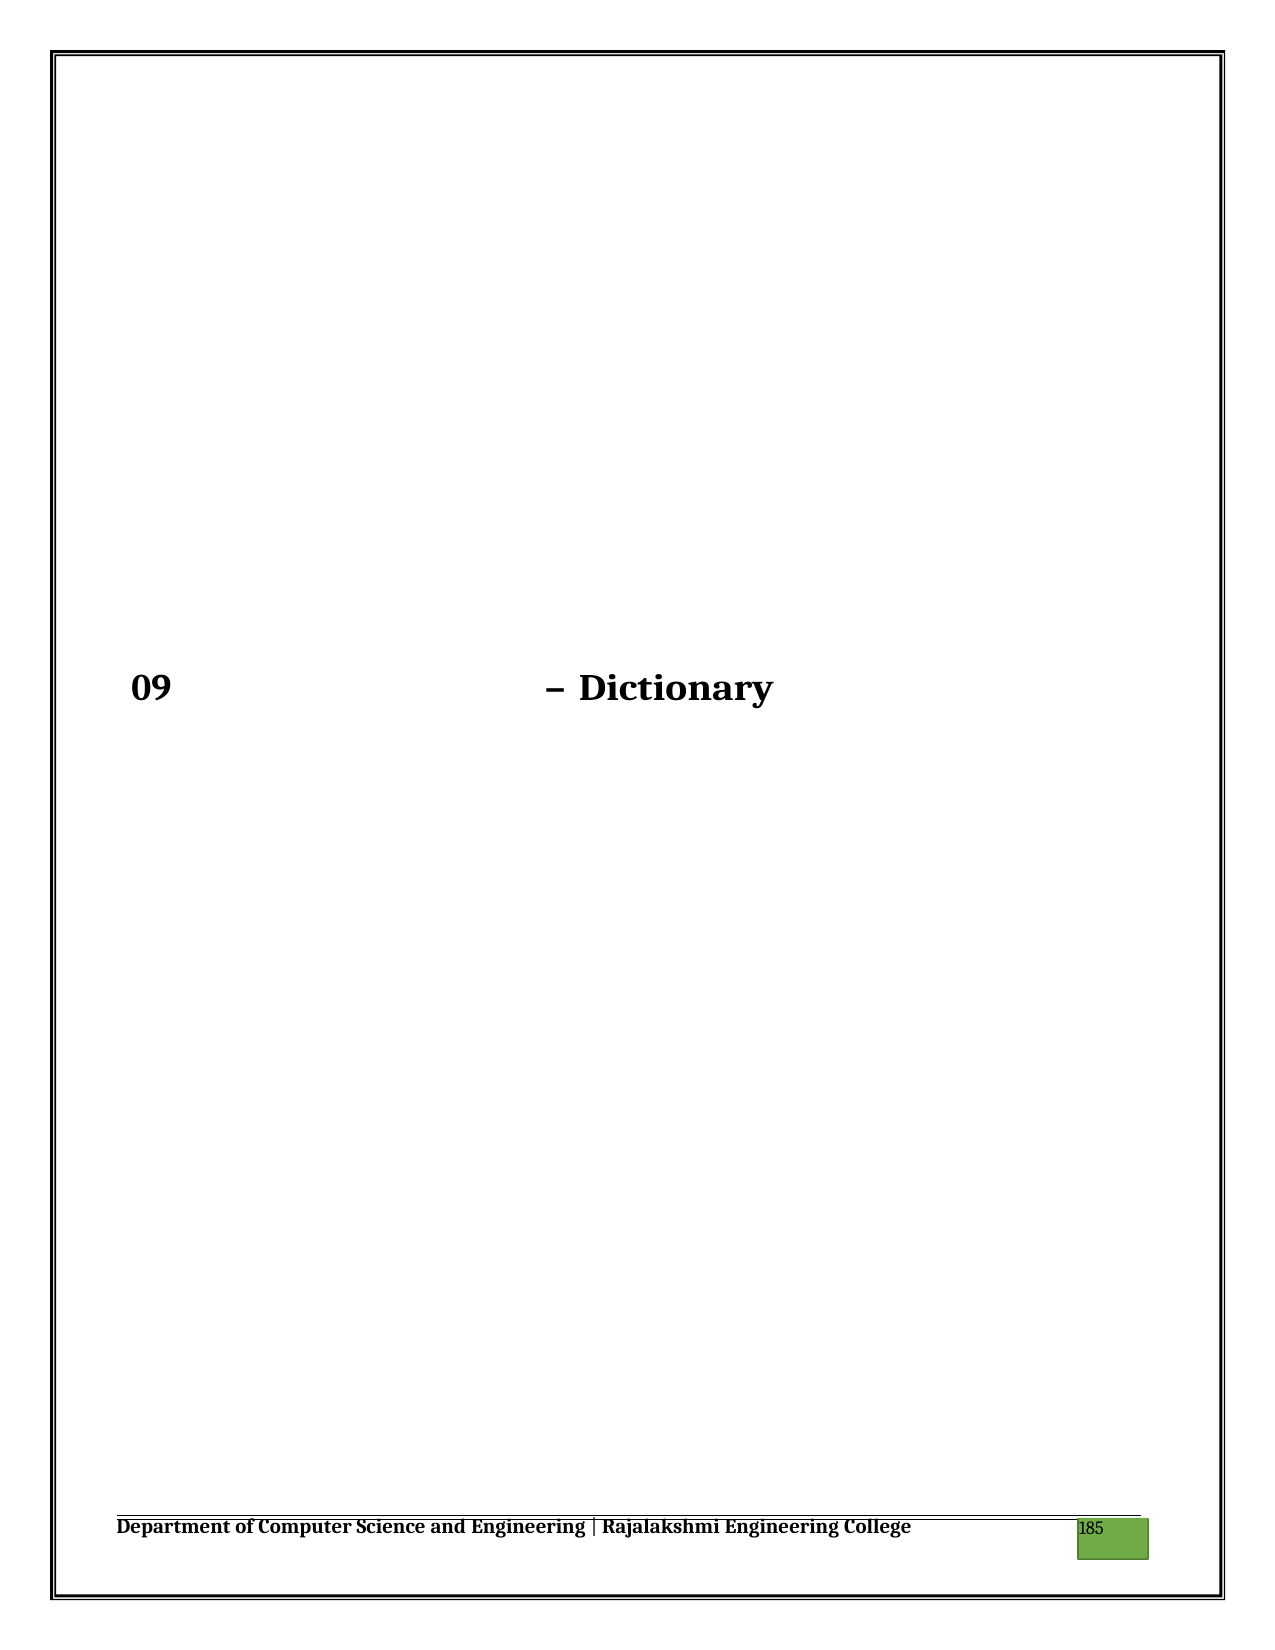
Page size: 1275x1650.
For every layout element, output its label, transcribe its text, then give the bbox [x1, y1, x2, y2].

subtitle – Dictionary [131, 667, 1144, 710]
